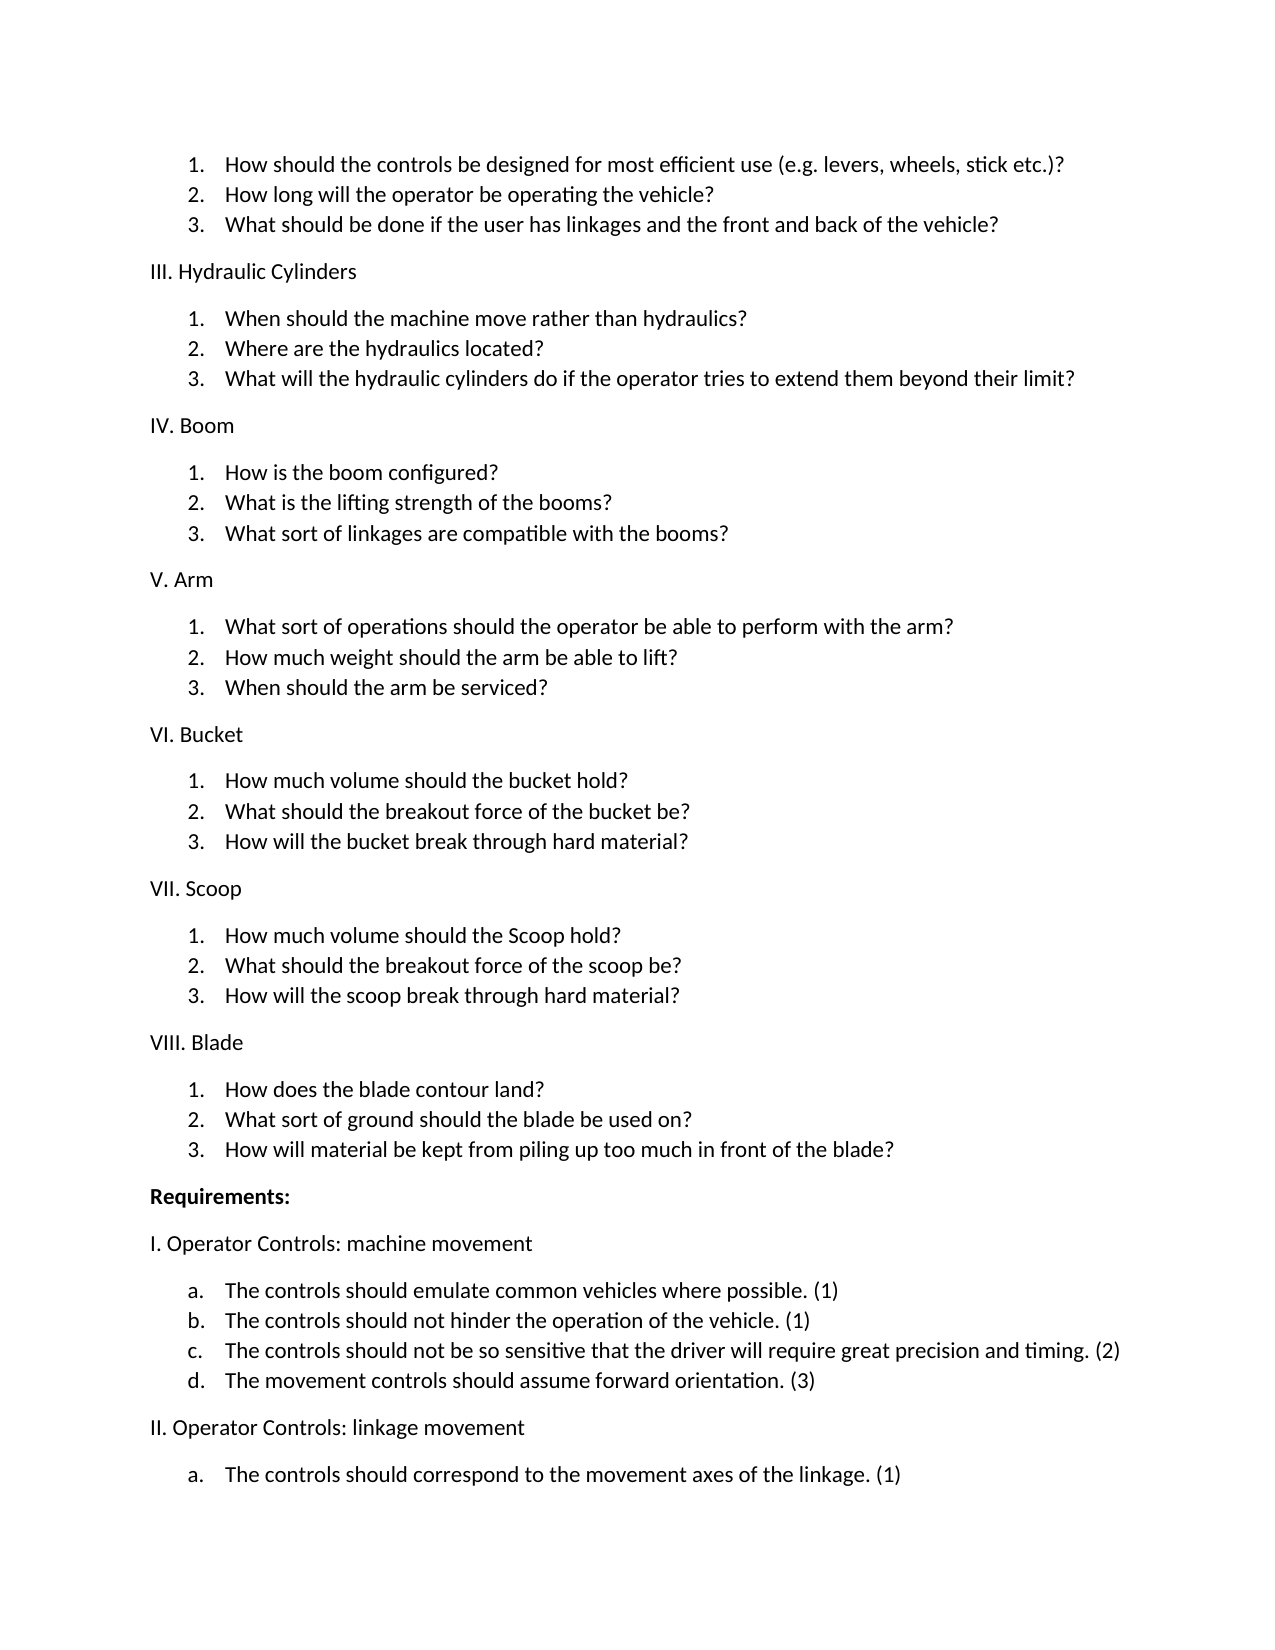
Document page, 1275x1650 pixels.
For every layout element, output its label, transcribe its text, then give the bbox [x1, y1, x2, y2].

list Where are the hydraulics located? [187, 334, 1125, 362]
text II. Operator Controls: linkage movement [150, 1413, 1125, 1442]
text IV. Boom [150, 411, 1125, 439]
list The movement controls should assume forward orientation. (3) [187, 1367, 1125, 1395]
list How long will the operator be operating the vehicle? [187, 180, 1125, 208]
text III. Hydraulic Cylinders [150, 257, 1125, 285]
list How does the blade contour land? [187, 1075, 1125, 1103]
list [187, 210, 1125, 238]
list When should the machine move rather than hydraulics? [187, 304, 1125, 332]
list What will the hydraulic cylinders do if the operator tries to extend them beyond their limit? [187, 364, 1125, 393]
list How will the bucket break through hard material? [187, 827, 1125, 855]
list What sort of ground should the blade be used on? [187, 1105, 1125, 1133]
list What sort of linkages are compatible with the booms? [187, 519, 1125, 547]
list How is the boom configured? [187, 458, 1125, 486]
text Requirements: [150, 1182, 1125, 1210]
list When should the arm be serviced? [187, 673, 1125, 701]
list The controls should correspond to the movement axes of the linkage. (1) [187, 1460, 1125, 1488]
list The controls should not be so sensitive that the driver will require great precision and timing. (2) [187, 1336, 1125, 1364]
text VIII. Blade [150, 1028, 1125, 1056]
text I. Operator Controls: machine movement [150, 1229, 1125, 1257]
list How should the controls be designed for most efficient use (e.g. levers, wheels, stick etc.)? [187, 150, 1125, 178]
list The controls should not hinder the operation of the vehicle. (1) [187, 1306, 1125, 1334]
list The controls should emulate common vehicles where possible. (1) [187, 1276, 1125, 1304]
text VI. Bucket [150, 720, 1125, 748]
list What should the breakout force of the scoop be? [187, 951, 1125, 979]
list How will material be kept from piling up too much in front of the blade? [187, 1135, 1125, 1163]
list What sort of operations should the operator be able to perform with the arm? [187, 612, 1125, 641]
list How much weight should the arm be able to lift? [187, 643, 1125, 671]
list What should the breakout force of the bucket be? [187, 797, 1125, 825]
list How much volume should the Scoop hold? [187, 921, 1125, 949]
text VII. Scoop [150, 874, 1125, 902]
list How much volume should the bucket hold? [187, 767, 1125, 795]
text V. Arm [150, 566, 1125, 594]
list What is the lifting strength of the booms? [187, 488, 1125, 517]
list How will the scoop break through hard material? [187, 981, 1125, 1009]
